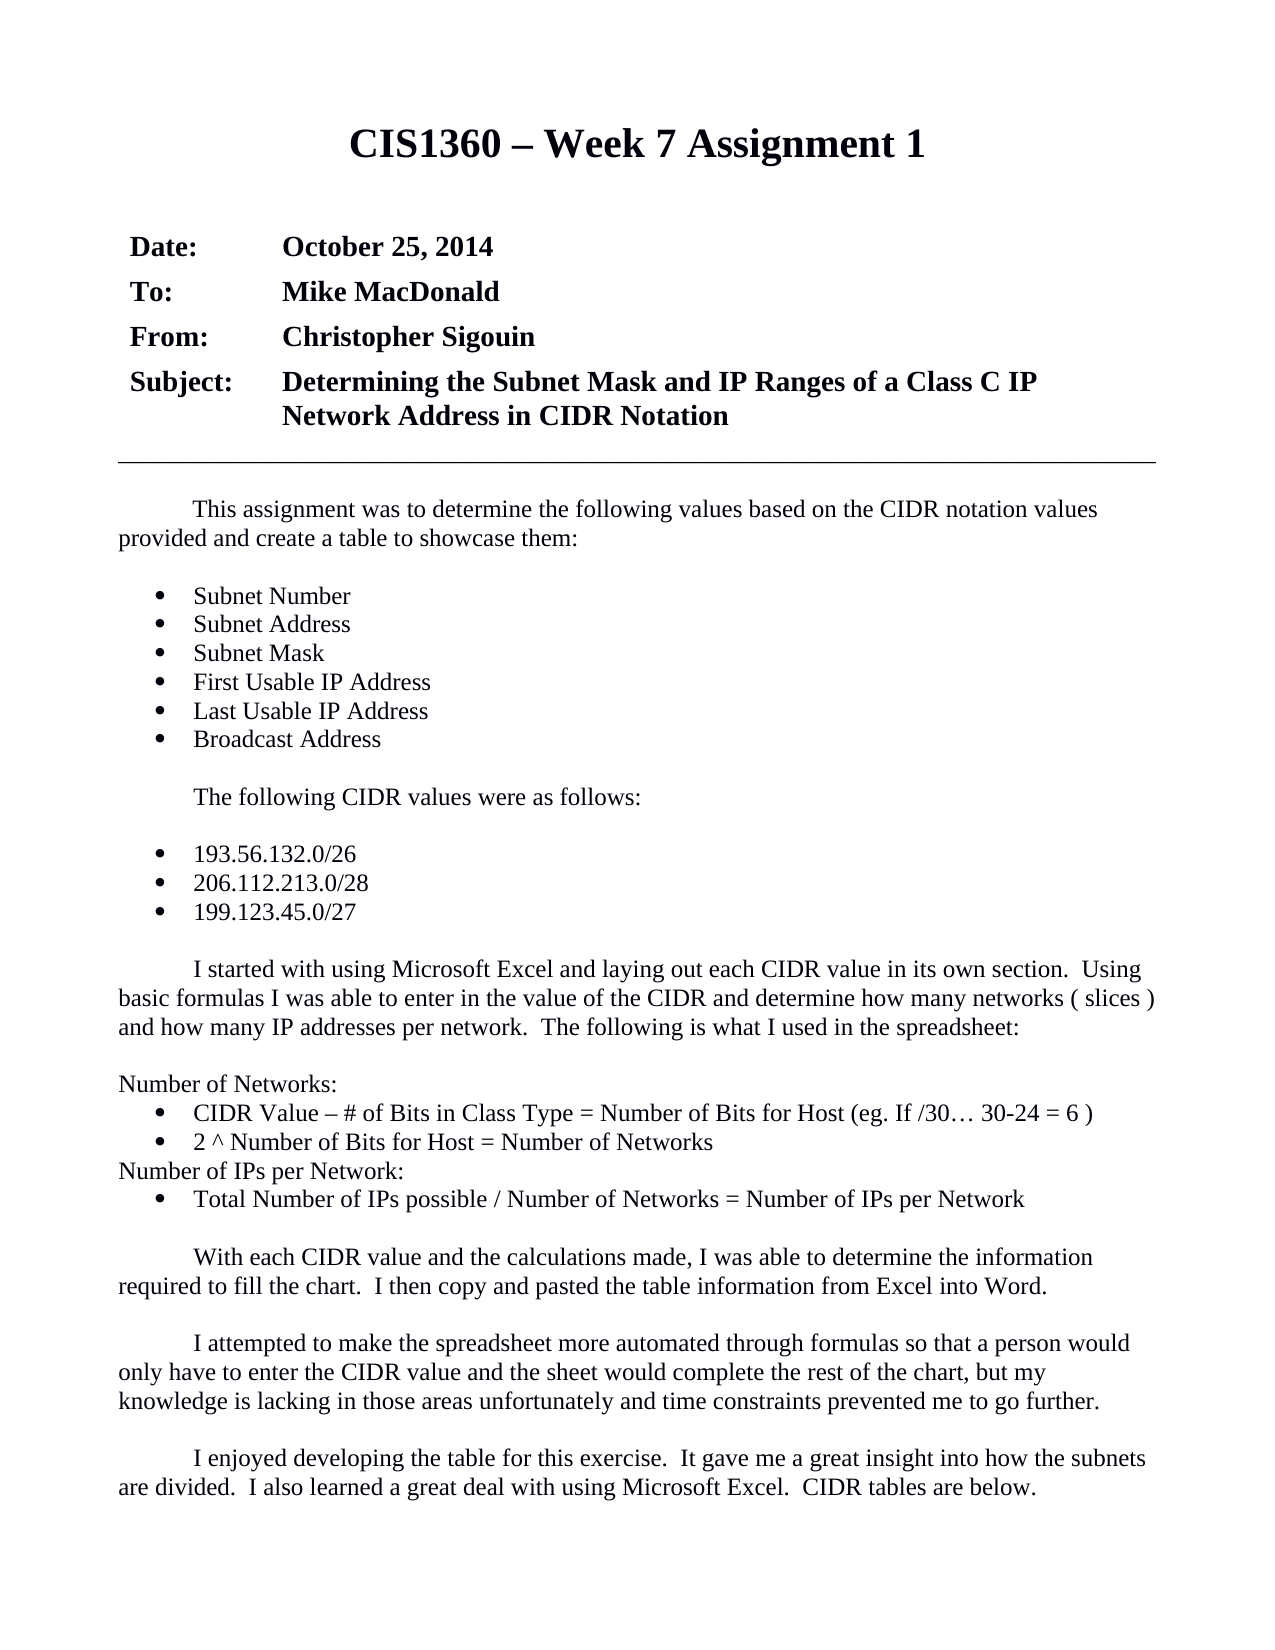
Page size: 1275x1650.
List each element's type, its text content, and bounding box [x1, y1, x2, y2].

list 2 ^ Number of Bits for Host = Number of Networks [156, 1127, 1157, 1156]
list I started with using Microsoft Excel and laying out each CIDR value in its own section. Using [118, 954, 1157, 983]
table_cell From: [124, 314, 276, 358]
table_header October 25, 2014 [276, 224, 1157, 268]
list 199.123.45.0/27 [156, 897, 1157, 926]
list Total Number of IPs possible / Number of Networks = Number of IPs per Network [156, 1184, 1157, 1213]
text CIS1360 – Week 7 Assignment 1 [118, 118, 1157, 166]
list With each CIDR value and the calculations made, I was able to determine the information required to fill the chart. I then copy and pasted the table information from Excel into Word. [118, 1242, 1157, 1299]
table_cell Christopher Sigouin [276, 314, 1157, 358]
table_cell Subject: [124, 359, 276, 437]
text basic formulas I was able to enter in the value of the CIDR and determine how many networks ( slices ) and how many IP addresses per network. The following is what I used in the spreadsheet: [118, 983, 1157, 1041]
table_cell Mike MacDonald [276, 269, 1157, 313]
text Number of Networks: [118, 1069, 1157, 1098]
list CIDR Value – # of Bits in Class Type = Number of Bits for Host (eg. If /30… 30-24 = 6 ) [156, 1098, 1157, 1127]
list Subnet Address [156, 609, 1157, 638]
list Last Usable IP Address [156, 696, 1157, 724]
list 193.56.132.0/26 [156, 839, 1157, 868]
list I attempted to make the spreadsheet more automated through formulas so that a person would only have to enter the CIDR value and the sheet would complete the rest of the chart, but my knowledge is lacking in those areas unfortunately and time constraints prevented me to go further. [118, 1328, 1157, 1414]
list Broadcast Address [156, 724, 1157, 753]
list I enjoyed developing the table for this exercise. It gave me a great insight into how the subnets are divided. I also learned a great deal with using Microsoft Excel. CIDR tables are below. [118, 1443, 1157, 1501]
text This assignment was to determine the following values based on the CIDR notation values provided and create a table to showcase them: [118, 494, 1157, 552]
table_cell To: [124, 269, 276, 313]
text Number of IPs per Network: [118, 1156, 1157, 1184]
list The following CIDR values were as follows: [193, 782, 1157, 811]
text ___________________________________________________________________________________ [118, 437, 1157, 466]
table_header Date: [124, 224, 276, 268]
list 206.112.213.0/28 [156, 868, 1157, 897]
table_cell Determining the Subnet Mask and IP Ranges of a Class C IP Network Address in CIDR Notation [276, 359, 1157, 437]
list Subnet Number [156, 581, 1157, 609]
list First Usable IP Address [156, 667, 1157, 696]
list Subnet Mask [156, 638, 1157, 667]
